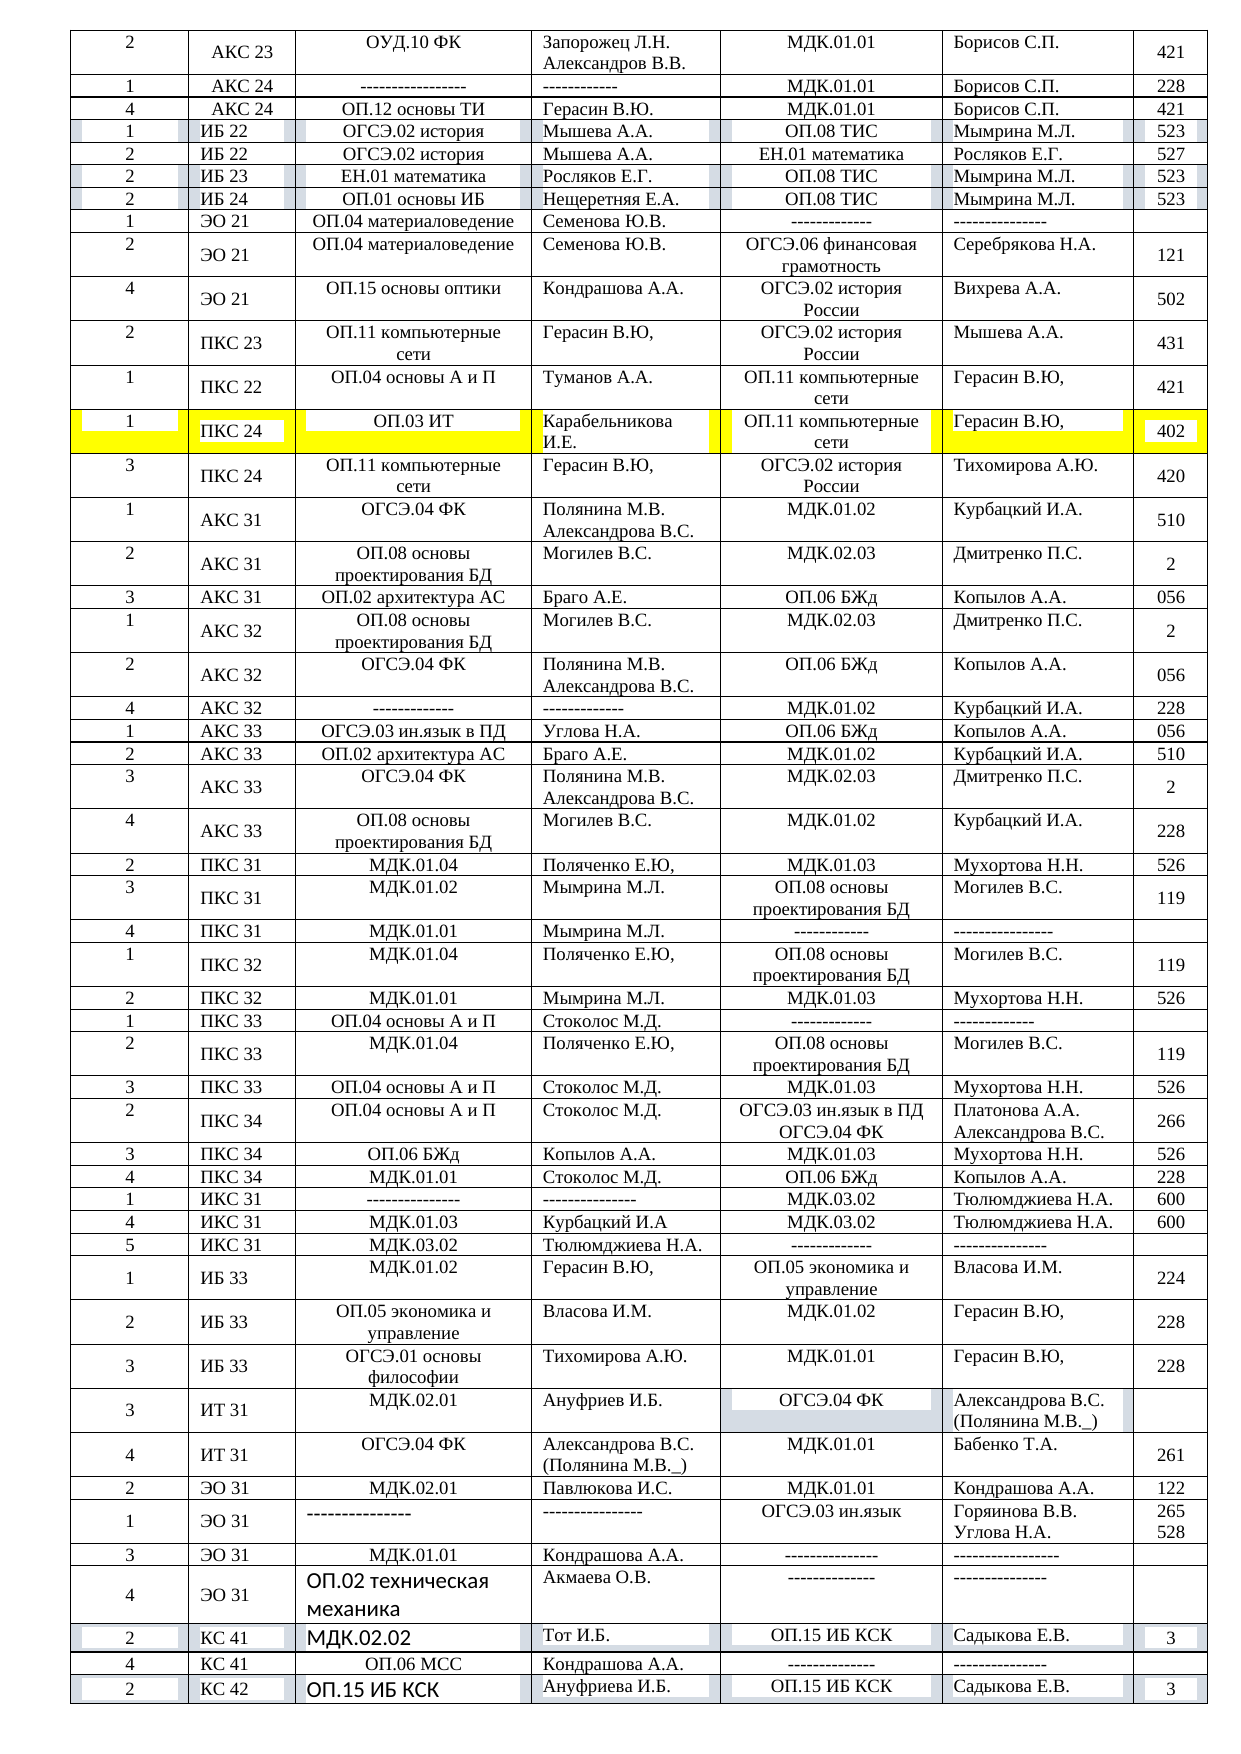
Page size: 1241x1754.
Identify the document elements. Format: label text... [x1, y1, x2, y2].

table_cell 2 [71, 1032, 188, 1075]
table_cell Бабенко Т.А. [943, 1433, 1133, 1476]
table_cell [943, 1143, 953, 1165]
table_cell 1 [71, 943, 188, 986]
table_cell 3 [1134, 1675, 1207, 1703]
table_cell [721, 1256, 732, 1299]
table_cell 1 [71, 609, 188, 652]
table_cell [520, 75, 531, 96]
table_cell МДК.01.01 [721, 1433, 942, 1476]
table_cell 1 [71, 1256, 188, 1299]
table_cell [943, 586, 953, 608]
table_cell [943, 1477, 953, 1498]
table_cell Семенова Ю.В. [532, 233, 720, 276]
table_cell Дмитренко П.С. [943, 609, 1133, 652]
table_cell 2 [71, 653, 188, 696]
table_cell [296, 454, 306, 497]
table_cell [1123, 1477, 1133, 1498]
table_cell ОГСЭ.04 ФК [296, 653, 531, 696]
table_cell 228 [1134, 809, 1207, 852]
table_cell Герасин В.Ю, [943, 1345, 1133, 1388]
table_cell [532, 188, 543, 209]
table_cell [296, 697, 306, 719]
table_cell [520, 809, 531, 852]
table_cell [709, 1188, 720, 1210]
table_cell --------------- [296, 1500, 531, 1543]
table_cell 2 [71, 321, 188, 364]
table_cell 4 [71, 1433, 188, 1476]
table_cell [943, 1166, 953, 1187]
table_cell Герасин В.Ю, [532, 321, 720, 364]
table_cell ОГСЭ.04 ФК [296, 1433, 531, 1476]
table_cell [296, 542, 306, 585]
table_cell Ануфриева И.Б. [532, 1675, 720, 1703]
table_cell Акмаева О.В. [532, 1566, 720, 1622]
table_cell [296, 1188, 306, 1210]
table_cell ОП.15 основы оптики [296, 277, 531, 320]
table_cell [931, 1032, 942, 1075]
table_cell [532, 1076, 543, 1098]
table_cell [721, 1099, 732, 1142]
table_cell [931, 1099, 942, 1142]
table_cell [1197, 1544, 1207, 1565]
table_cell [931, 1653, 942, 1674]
table_cell ОП.04 материаловедение [296, 233, 531, 276]
table_cell ОП.15 ИБ КСК [721, 1624, 942, 1651]
table_cell 119 [1134, 1032, 1207, 1075]
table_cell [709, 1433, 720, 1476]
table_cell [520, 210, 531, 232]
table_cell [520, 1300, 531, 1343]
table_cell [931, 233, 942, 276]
table_cell ОГСЭ.04 ФК [296, 765, 531, 808]
table_cell 4 [71, 277, 188, 320]
table_cell Садыкова Е.В. [943, 1675, 1133, 1703]
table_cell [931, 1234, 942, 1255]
table_cell ИБ 33 [189, 1345, 295, 1388]
table_cell Копылов А.А. [943, 653, 1133, 696]
table_cell Тихомирова А.Ю. [532, 1345, 720, 1388]
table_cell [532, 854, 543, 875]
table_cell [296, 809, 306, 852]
table_cell ОГСЭ.03 ин.язык [721, 1500, 942, 1543]
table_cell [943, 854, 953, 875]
table_cell 261 [1134, 1433, 1207, 1476]
table_cell 2 [71, 1300, 188, 1343]
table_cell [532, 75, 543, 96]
table_cell АКС 33 [189, 809, 295, 852]
table_cell ПКС 24 [189, 454, 295, 497]
table_cell Могилев В.С. [943, 876, 1133, 919]
table_cell [1134, 920, 1145, 942]
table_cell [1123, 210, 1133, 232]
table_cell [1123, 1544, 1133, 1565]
table_cell ОГСЭ.04 ФК [721, 1389, 942, 1432]
table_cell ИБ 33 [189, 1256, 295, 1299]
table_cell Герасин В.Ю, [943, 366, 1133, 409]
table_cell 421 [1134, 31, 1207, 74]
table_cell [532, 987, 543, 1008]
table_cell 2 [71, 542, 188, 585]
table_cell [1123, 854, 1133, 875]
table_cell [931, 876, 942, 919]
table_cell [1197, 210, 1207, 232]
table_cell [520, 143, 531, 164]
table_cell АКС 32 [189, 653, 295, 696]
table_cell Борисов С.П. [943, 31, 1133, 74]
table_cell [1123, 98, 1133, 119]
table_cell Поляченко Е.Ю, [532, 1032, 720, 1075]
table_cell МДК.01.02 [296, 1256, 531, 1299]
table_cell МДК.01.02 [721, 1300, 942, 1343]
table_cell МДК.01.02 [296, 876, 531, 919]
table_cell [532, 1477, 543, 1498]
table_cell ПКС 22 [189, 366, 295, 409]
table_cell Могилев В.С. [943, 943, 1133, 986]
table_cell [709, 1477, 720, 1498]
table_cell ОП.03 ИТ [296, 410, 531, 453]
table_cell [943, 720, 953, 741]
table_cell АКС 31 [189, 498, 295, 541]
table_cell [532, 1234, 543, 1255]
table_cell [1134, 1566, 1207, 1622]
table_cell АКС 32 [189, 609, 295, 652]
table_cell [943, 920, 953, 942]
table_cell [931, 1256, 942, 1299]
table_cell КС 42 [189, 1675, 295, 1703]
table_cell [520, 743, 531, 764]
table_cell 119 [1134, 943, 1207, 986]
table_cell МДК.01.01 [721, 31, 942, 74]
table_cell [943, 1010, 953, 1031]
table_cell Тихомирова А.Ю. [943, 454, 1133, 497]
table_cell [1134, 1653, 1145, 1674]
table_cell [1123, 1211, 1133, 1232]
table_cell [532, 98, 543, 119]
table_cell [1197, 1653, 1207, 1674]
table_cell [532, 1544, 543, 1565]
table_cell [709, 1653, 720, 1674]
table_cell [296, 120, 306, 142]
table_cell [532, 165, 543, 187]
table_cell 3 [71, 1389, 188, 1432]
table_cell ЭО 21 [189, 233, 295, 276]
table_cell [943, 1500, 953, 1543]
table_cell -------------- [721, 1566, 942, 1622]
table_cell ИБ 33 [189, 1300, 295, 1343]
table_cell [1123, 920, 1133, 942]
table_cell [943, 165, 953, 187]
table_cell 3 [71, 1345, 188, 1388]
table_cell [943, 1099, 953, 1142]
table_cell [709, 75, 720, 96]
table_cell [1197, 1010, 1207, 1031]
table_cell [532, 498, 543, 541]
table_cell 3 [71, 876, 188, 919]
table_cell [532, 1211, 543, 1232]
table_cell [1134, 1010, 1145, 1031]
table_cell АКС 33 [189, 765, 295, 808]
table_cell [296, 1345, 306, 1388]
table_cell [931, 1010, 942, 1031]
table_cell МДК.02.03 [721, 765, 942, 808]
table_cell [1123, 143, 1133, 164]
table_cell МДК.01.01 [721, 1345, 942, 1388]
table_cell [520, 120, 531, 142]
table_cell 2 [71, 1099, 188, 1142]
table_cell 119 [1134, 876, 1207, 919]
table_cell Герасин В.Ю, [943, 1300, 1133, 1343]
table_cell 502 [1134, 277, 1207, 320]
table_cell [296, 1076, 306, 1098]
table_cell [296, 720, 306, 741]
table_cell АКС 23 [189, 31, 295, 74]
table_cell МДК.02.01 [296, 1389, 531, 1432]
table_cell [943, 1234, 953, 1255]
table_cell Вихрева А.А. [943, 277, 1133, 320]
table_cell Курбацкий И.А. [943, 809, 1133, 852]
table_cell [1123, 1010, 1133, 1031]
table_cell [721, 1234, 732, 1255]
table_cell 2 [71, 233, 188, 276]
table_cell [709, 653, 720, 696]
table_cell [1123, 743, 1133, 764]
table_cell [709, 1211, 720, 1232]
table_cell ИТ 31 [189, 1389, 295, 1432]
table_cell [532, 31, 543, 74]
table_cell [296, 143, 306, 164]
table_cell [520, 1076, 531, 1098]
table_cell Кондрашова А.А. [532, 277, 720, 320]
table_cell 056 [1134, 653, 1207, 696]
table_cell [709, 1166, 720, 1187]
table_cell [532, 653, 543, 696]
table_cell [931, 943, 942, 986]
table_cell ПКС 34 [189, 1099, 295, 1142]
table_cell ИТ 31 [189, 1433, 295, 1476]
table_cell Герасин В.Ю, [943, 410, 1133, 453]
table_cell 3 [71, 765, 188, 808]
table_cell ОП.15 ИБ КСК [721, 1675, 942, 1703]
table_cell 421 [1134, 366, 1207, 409]
table_cell ЭО 21 [189, 277, 295, 320]
table_cell Дмитренко П.С. [943, 542, 1133, 585]
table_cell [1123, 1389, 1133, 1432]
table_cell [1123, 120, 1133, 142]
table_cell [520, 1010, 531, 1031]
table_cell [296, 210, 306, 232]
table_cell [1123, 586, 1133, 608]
table_cell [1134, 1234, 1145, 1255]
table_cell МДК.01.04 [296, 1032, 531, 1075]
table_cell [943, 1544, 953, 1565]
table_cell Власова И.М. [943, 1256, 1133, 1299]
table_cell КС 41 [189, 1624, 295, 1651]
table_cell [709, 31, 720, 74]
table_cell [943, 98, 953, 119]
table_cell АКС 31 [189, 542, 295, 585]
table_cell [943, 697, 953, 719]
table_cell ПКС 31 [189, 876, 295, 919]
table_cell Ануфриев И.Б. [532, 1389, 720, 1432]
table_cell 1 [71, 498, 188, 541]
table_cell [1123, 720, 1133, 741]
table_cell ПКС 23 [189, 321, 295, 364]
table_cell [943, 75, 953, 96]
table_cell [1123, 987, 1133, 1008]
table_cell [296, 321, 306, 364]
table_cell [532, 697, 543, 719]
table_cell 3 [1134, 1624, 1207, 1651]
table_cell 1 [71, 410, 188, 453]
table_cell ПКС 24 [189, 410, 295, 453]
table_cell МДК.02.03 [721, 542, 942, 585]
table_cell МДК.01.02 [721, 809, 942, 852]
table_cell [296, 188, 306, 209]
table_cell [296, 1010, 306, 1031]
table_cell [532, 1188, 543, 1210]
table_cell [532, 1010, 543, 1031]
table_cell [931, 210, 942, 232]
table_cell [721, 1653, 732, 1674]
table_cell ---------------- [532, 1500, 720, 1543]
table_cell 1 [71, 366, 188, 409]
table_cell Могилев В.С. [532, 609, 720, 652]
table_cell 2 [1134, 609, 1207, 652]
table_cell Серебрякова Н.А. [943, 233, 1133, 276]
table_cell ОП.04 основы А и П [296, 366, 531, 409]
table_cell Курбацкий И.А. [943, 498, 1133, 541]
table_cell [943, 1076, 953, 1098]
table_cell Стоколос М.Д. [532, 1099, 720, 1142]
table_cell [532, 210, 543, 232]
table_cell Герасин В.Ю, [532, 454, 720, 497]
table_cell [1197, 1234, 1207, 1255]
table_cell [1134, 210, 1145, 232]
table_cell ОП.04 основы А и П [296, 1099, 531, 1142]
table_cell ЭО 31 [189, 1566, 295, 1622]
table_cell --------------- [943, 1566, 1133, 1622]
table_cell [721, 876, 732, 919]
table_cell Могилев В.С. [532, 542, 720, 585]
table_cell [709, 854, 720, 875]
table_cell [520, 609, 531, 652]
table_cell 402 [1134, 410, 1207, 453]
table_cell Поляченко Е.Ю, [532, 943, 720, 986]
table_cell 1 [71, 1500, 188, 1543]
table_cell ПКС 33 [189, 1032, 295, 1075]
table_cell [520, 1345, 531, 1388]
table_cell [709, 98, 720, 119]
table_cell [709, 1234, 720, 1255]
table_cell Власова И.М. [532, 1300, 720, 1343]
table_cell 2 [71, 1624, 188, 1651]
table_cell Герасин В.Ю, [532, 1256, 720, 1299]
table_cell 224 [1134, 1256, 1207, 1299]
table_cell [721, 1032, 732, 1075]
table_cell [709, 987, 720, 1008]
table_cell ОП.06 БЖд [721, 653, 942, 696]
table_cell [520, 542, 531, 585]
table_cell 228 [1134, 1345, 1207, 1388]
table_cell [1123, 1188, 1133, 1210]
table_cell 266 [1134, 1099, 1207, 1142]
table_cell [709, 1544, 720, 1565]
table_cell 510 [1134, 498, 1207, 541]
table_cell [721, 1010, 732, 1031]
table_cell [1197, 920, 1207, 942]
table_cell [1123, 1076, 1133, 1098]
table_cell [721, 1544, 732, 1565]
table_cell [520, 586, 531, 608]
table_cell 4 [71, 809, 188, 852]
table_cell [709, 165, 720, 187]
table_cell ПКС 32 [189, 943, 295, 986]
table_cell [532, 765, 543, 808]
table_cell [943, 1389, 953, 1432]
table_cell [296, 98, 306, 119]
table_cell Туманов А.А. [532, 366, 720, 409]
table_cell МДК.02.03 [721, 609, 942, 652]
table_cell [1134, 1544, 1145, 1565]
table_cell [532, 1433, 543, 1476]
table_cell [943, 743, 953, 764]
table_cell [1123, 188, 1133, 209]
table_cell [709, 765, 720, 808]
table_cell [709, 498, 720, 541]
table_cell 2 [71, 1675, 188, 1703]
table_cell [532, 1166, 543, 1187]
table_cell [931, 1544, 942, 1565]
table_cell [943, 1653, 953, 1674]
table_cell Тот И.Б. [532, 1624, 720, 1651]
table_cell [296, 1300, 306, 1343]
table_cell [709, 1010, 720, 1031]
table_cell 420 [1134, 454, 1207, 497]
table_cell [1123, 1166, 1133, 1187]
table_cell 121 [1134, 233, 1207, 276]
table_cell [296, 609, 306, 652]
table_cell 431 [1134, 321, 1207, 364]
table_cell МДК.01.02 [721, 498, 942, 541]
table_cell МДК.01.04 [296, 943, 531, 986]
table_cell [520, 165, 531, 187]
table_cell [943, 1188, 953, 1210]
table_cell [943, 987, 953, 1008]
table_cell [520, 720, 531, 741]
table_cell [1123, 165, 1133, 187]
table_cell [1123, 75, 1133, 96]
table_cell 2 [1134, 765, 1207, 808]
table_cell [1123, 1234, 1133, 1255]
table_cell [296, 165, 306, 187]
table_cell Дмитренко П.С. [943, 765, 1133, 808]
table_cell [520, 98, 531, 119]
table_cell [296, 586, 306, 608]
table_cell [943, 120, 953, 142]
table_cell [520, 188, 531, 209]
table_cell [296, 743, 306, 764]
table_cell 2 [1134, 542, 1207, 585]
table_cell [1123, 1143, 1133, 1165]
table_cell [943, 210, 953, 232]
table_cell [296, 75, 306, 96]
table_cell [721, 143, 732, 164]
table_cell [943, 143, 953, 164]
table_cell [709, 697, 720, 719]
table_cell Могилев В.С. [532, 809, 720, 852]
table_cell ОУД.10 ФК [296, 31, 531, 74]
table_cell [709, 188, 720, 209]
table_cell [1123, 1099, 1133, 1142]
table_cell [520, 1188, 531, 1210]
table_cell ОГСЭ.04 ФК [296, 498, 531, 541]
table_cell Могилев В.С. [943, 1032, 1133, 1075]
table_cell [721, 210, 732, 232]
table_cell 3 [71, 454, 188, 497]
table_cell Мышева А.А. [943, 321, 1133, 364]
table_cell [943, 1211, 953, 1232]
table_cell Мымрина М.Л. [532, 876, 720, 919]
table_cell ЭО 31 [189, 1500, 295, 1543]
table_cell Садыкова Е.В. [943, 1624, 1133, 1651]
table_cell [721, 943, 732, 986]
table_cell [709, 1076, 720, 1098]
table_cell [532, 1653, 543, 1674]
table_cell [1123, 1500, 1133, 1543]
table_cell [1134, 1389, 1207, 1432]
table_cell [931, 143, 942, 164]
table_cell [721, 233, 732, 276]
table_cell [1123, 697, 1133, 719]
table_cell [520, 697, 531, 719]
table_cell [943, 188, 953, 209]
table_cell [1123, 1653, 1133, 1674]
table_cell 4 [71, 1566, 188, 1622]
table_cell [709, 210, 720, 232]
table_cell 228 [1134, 1300, 1207, 1343]
table_cell 2 [71, 31, 188, 74]
